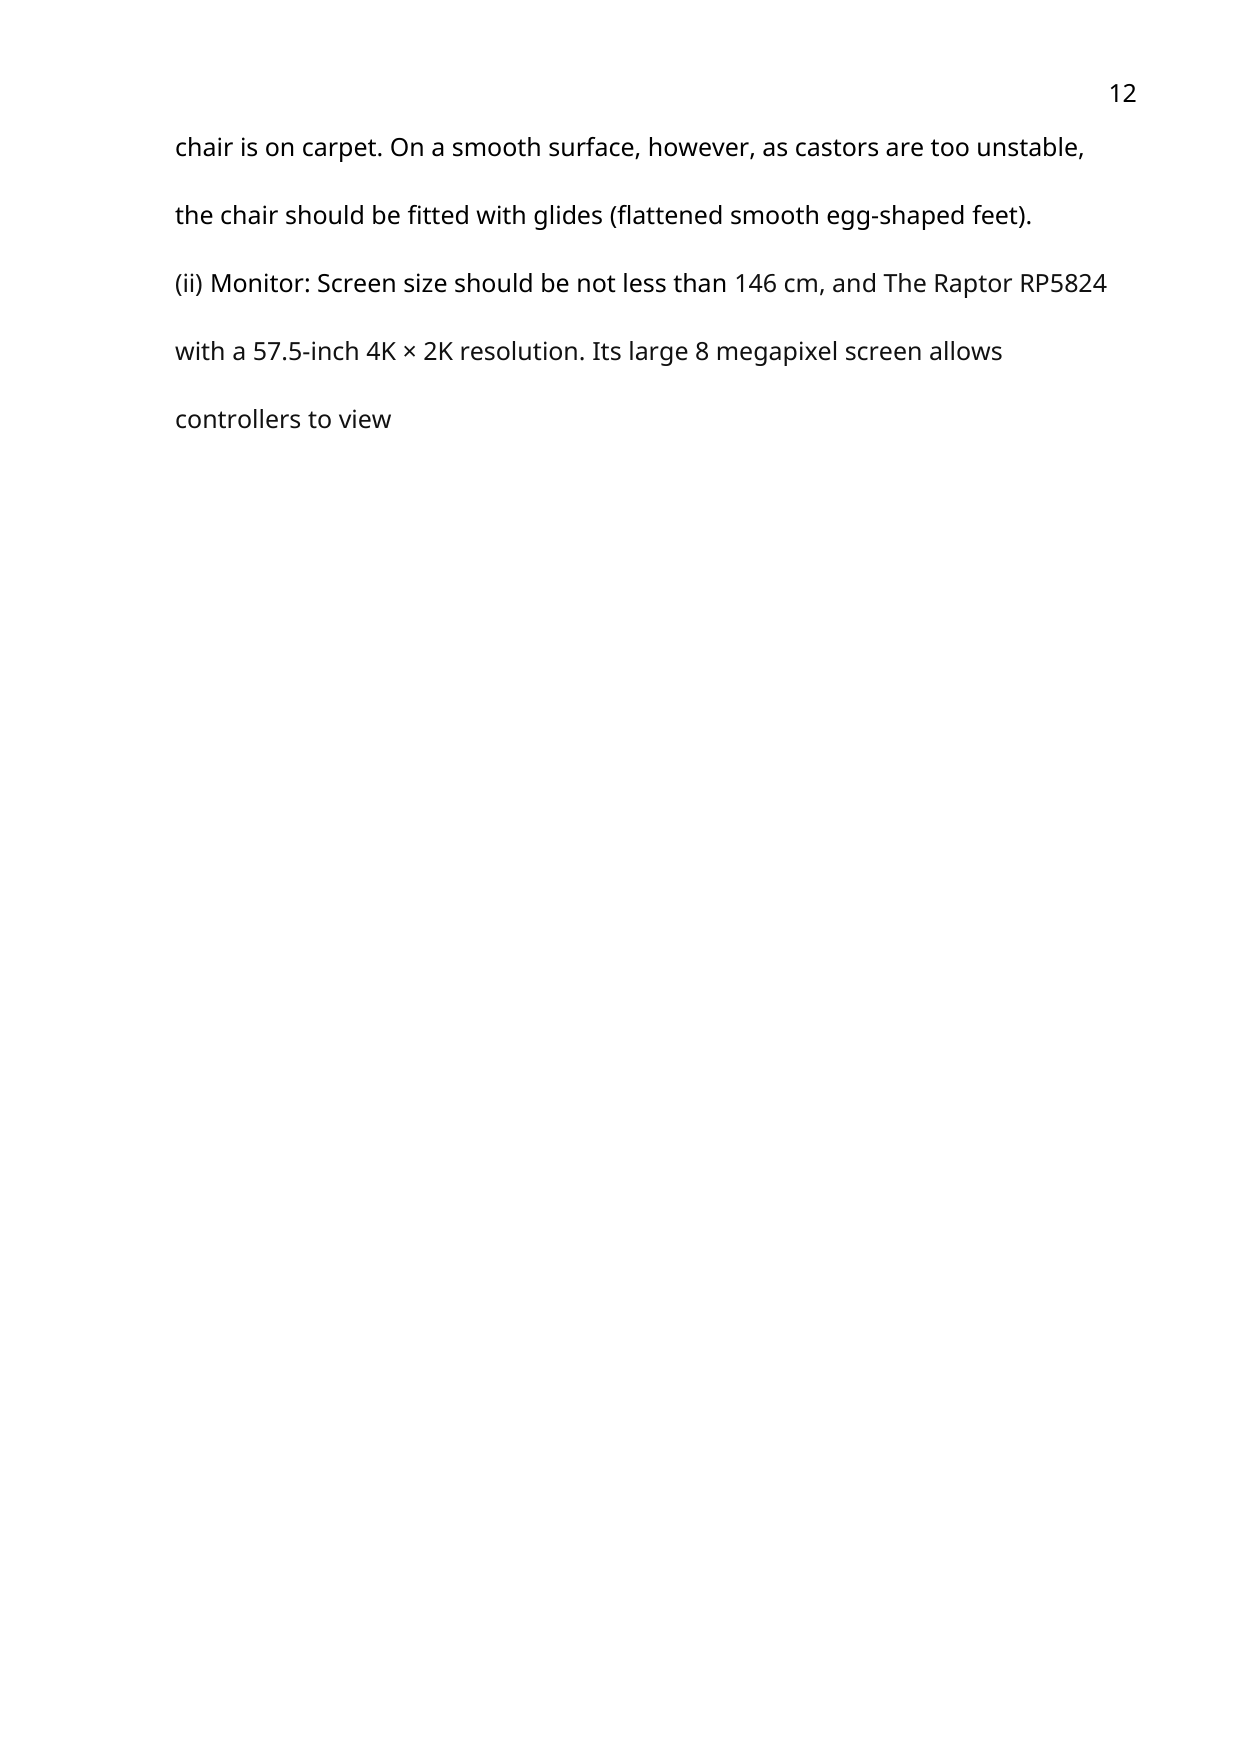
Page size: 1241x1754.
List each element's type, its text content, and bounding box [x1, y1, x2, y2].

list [175, 129, 1124, 231]
list Monitor: Screen size should be not less than 146 cm, and The Raptor RP5824 with a 57.5-inch 4K × 2K resolution. Its large 8 megapixel screen allows controllers to view [175, 265, 1127, 436]
